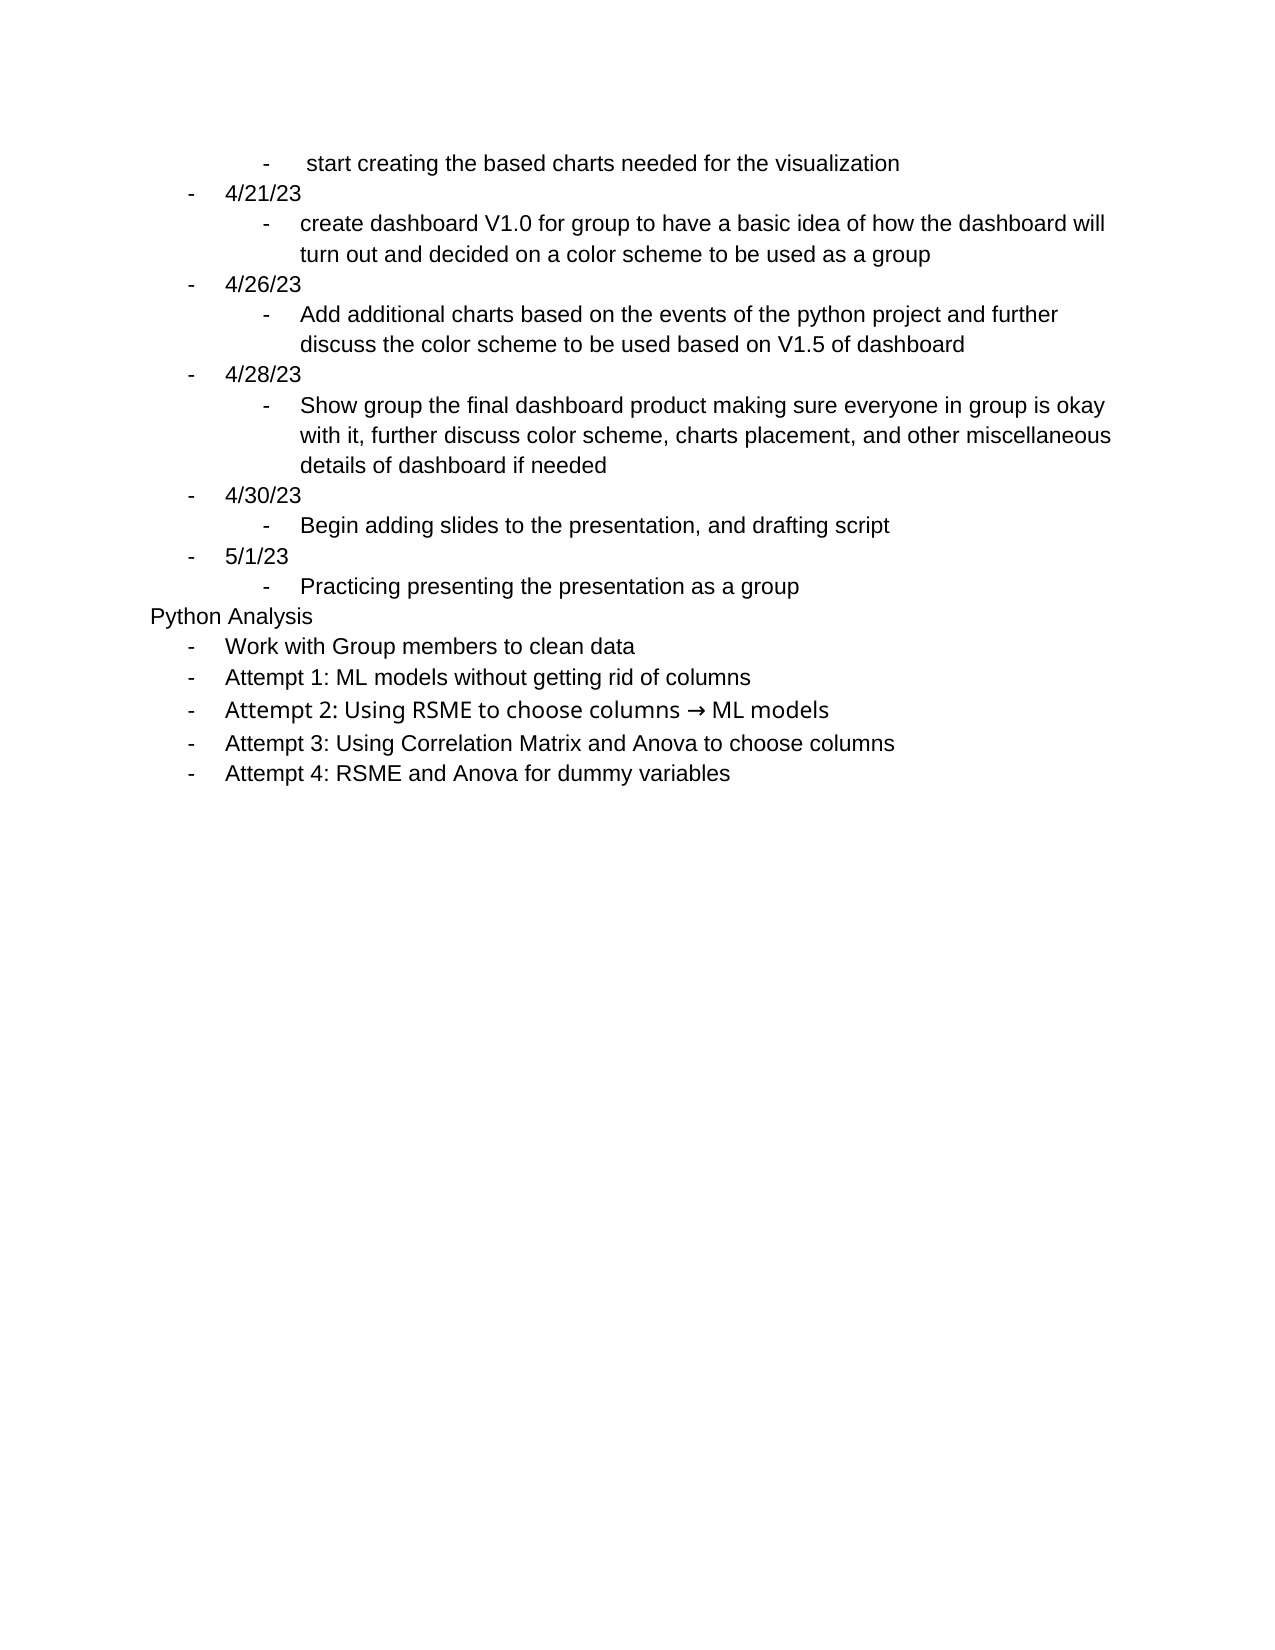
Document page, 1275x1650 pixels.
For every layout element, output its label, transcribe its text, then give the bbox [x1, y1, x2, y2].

list Practicing presenting the presentation as a group [262, 573, 1125, 599]
list Begin adding slides to the presentation, and drafting script [262, 512, 1125, 539]
list Attempt 1: ML models without getting rid of columns [187, 663, 1125, 690]
text Python Analysis [150, 603, 1125, 629]
list 4/21/23 [187, 180, 1125, 207]
list start creating the based charts needed for the visualization [262, 150, 1125, 176]
list 4/28/23 [187, 361, 1125, 388]
list Work with Group members to clean data [187, 633, 1125, 660]
list 4/26/23 [187, 271, 1125, 297]
list 4/30/23 [187, 482, 1125, 509]
list Attempt 4: RSME and Anova for dummy variables [187, 760, 1125, 786]
list Show group the final dashboard product making sure everyone in group is okay with it, further discuss color scheme, charts placement, and other miscellaneous details of dashboard if needed [262, 392, 1125, 478]
list 5/1/23 [187, 543, 1125, 569]
list Attempt 3: Using Correlation Matrix and Anova to choose columns [187, 730, 1125, 756]
list Add additional charts based on the events of the python project and further discuss the color scheme to be used based on V1.5 of dashboard [262, 301, 1125, 358]
list create dashboard V1.0 for group to have a basic idea of how the dashboard will turn out and decided on a color scheme to be used as a group [262, 210, 1125, 267]
